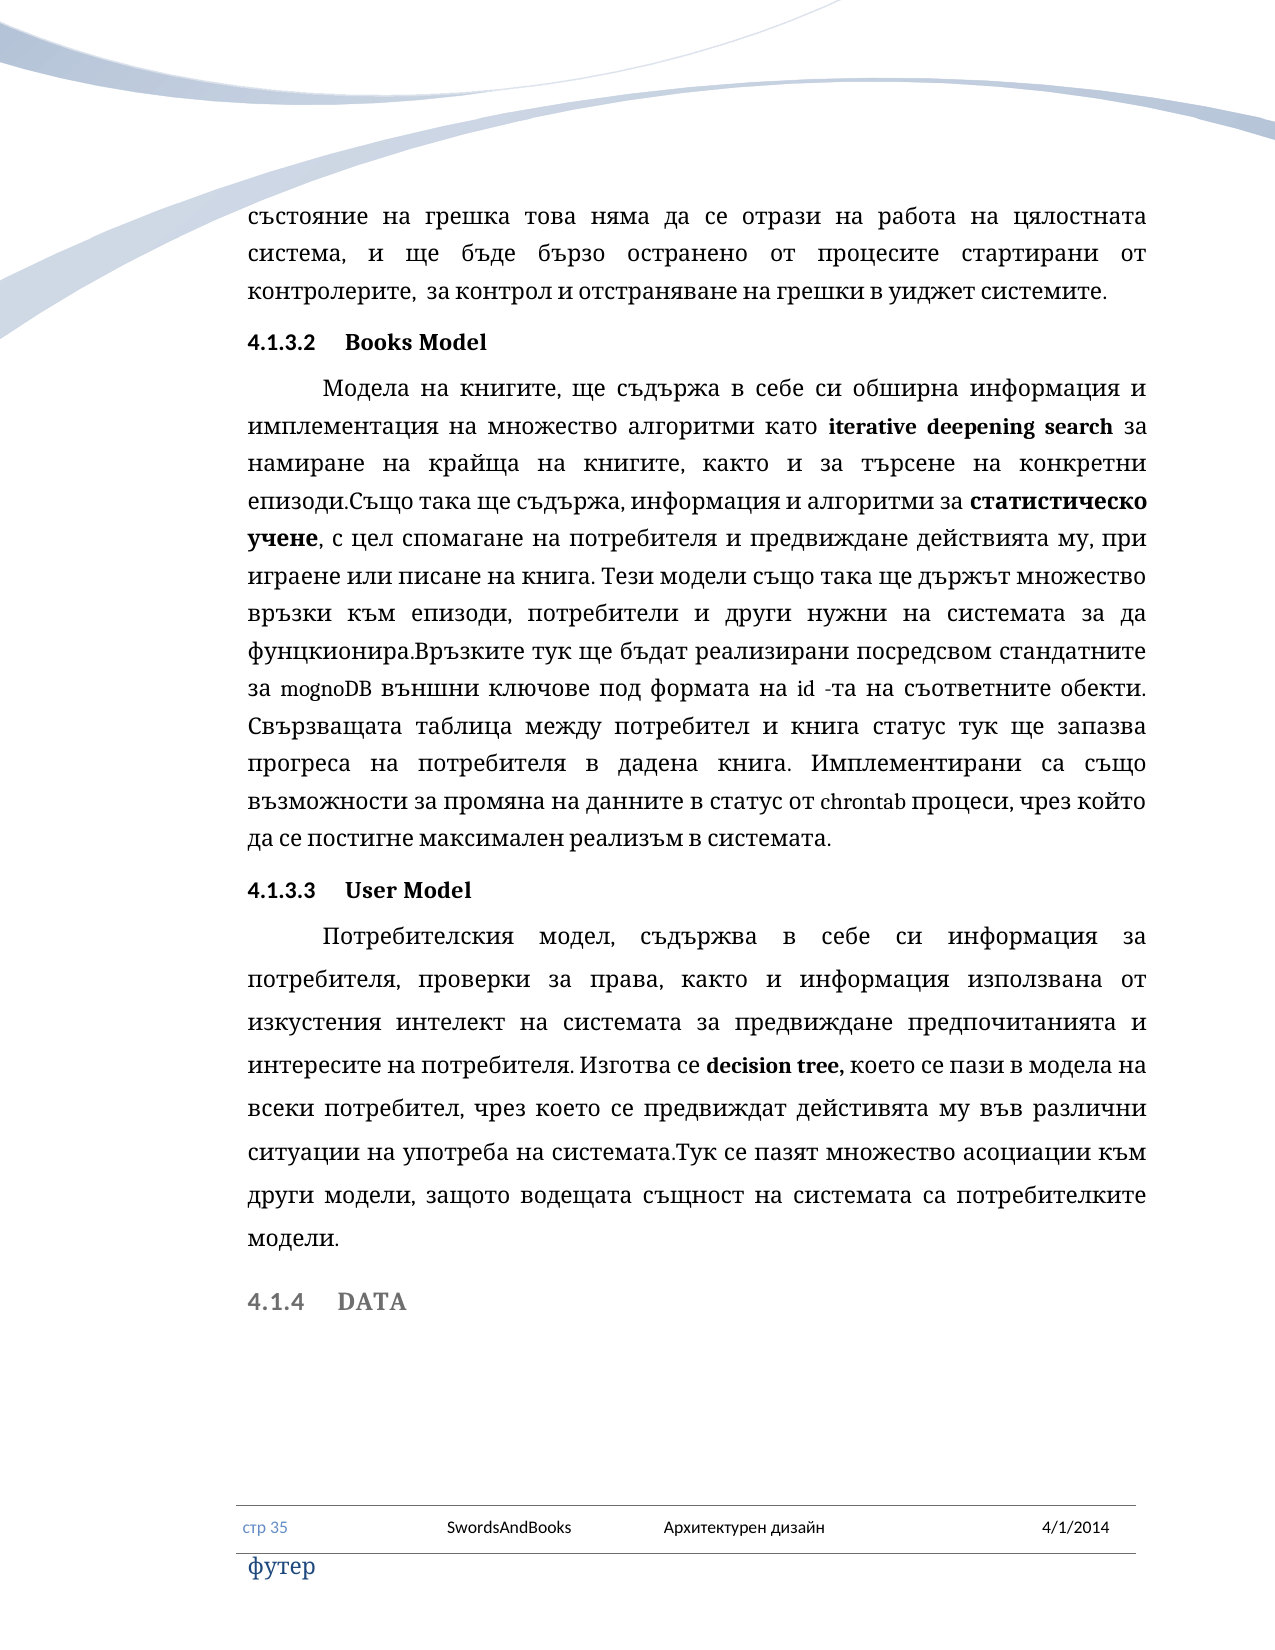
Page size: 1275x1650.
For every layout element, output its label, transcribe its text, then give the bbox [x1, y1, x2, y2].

text Потребителския модел, съдържва в себе си информация за потребителя, проверки за права, както и информация използвана от изкустения интелект на системата за предвиждане предпочитанията и интересите на потребителя. Изготва се decision tree, което се пази в модела на всеки потребител, чрез което се предвиждат дейстивята му във различни ситуации на употреба на системата.Тук се пазят множество асоциации към други модели, защото водещата същност на системата са потребителките модели. [247, 918, 1147, 1257]
subtitle User Model [247, 871, 1147, 908]
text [247, 198, 1147, 311]
subtitle DATA [247, 1282, 1147, 1320]
subtitle Books Model [247, 323, 1147, 361]
text Модела на книгите, ще съдържа в себе си обширна информация и имплементация на множество алгоритми като iterative deepening search за намиране на крайща на книгите, както и за търсене на конкретни епизоди.Също така ще съдържа, информация и алгоритми за статистическо учене, с цел спомагане на потребителя и предвиждане действията му, при играене или писане на книга. Тези модели също така ще държът множество връзки към епизоди, потребители и други нужни на системата за да фунцкионира.Връзките тук ще бъдат реализирани посредсвом стандатните за mognoDB външни ключове под формата на id -та на съответните обекти. Свързващата таблица между потребител и книга статус тук ще запазва прогреса на потребителя в дадена книга. Имплементирани са също възможности за промяна на данните в статус от chrontab процеси, чрез който да се постигне максимален реализъм в системата. [247, 371, 1147, 858]
